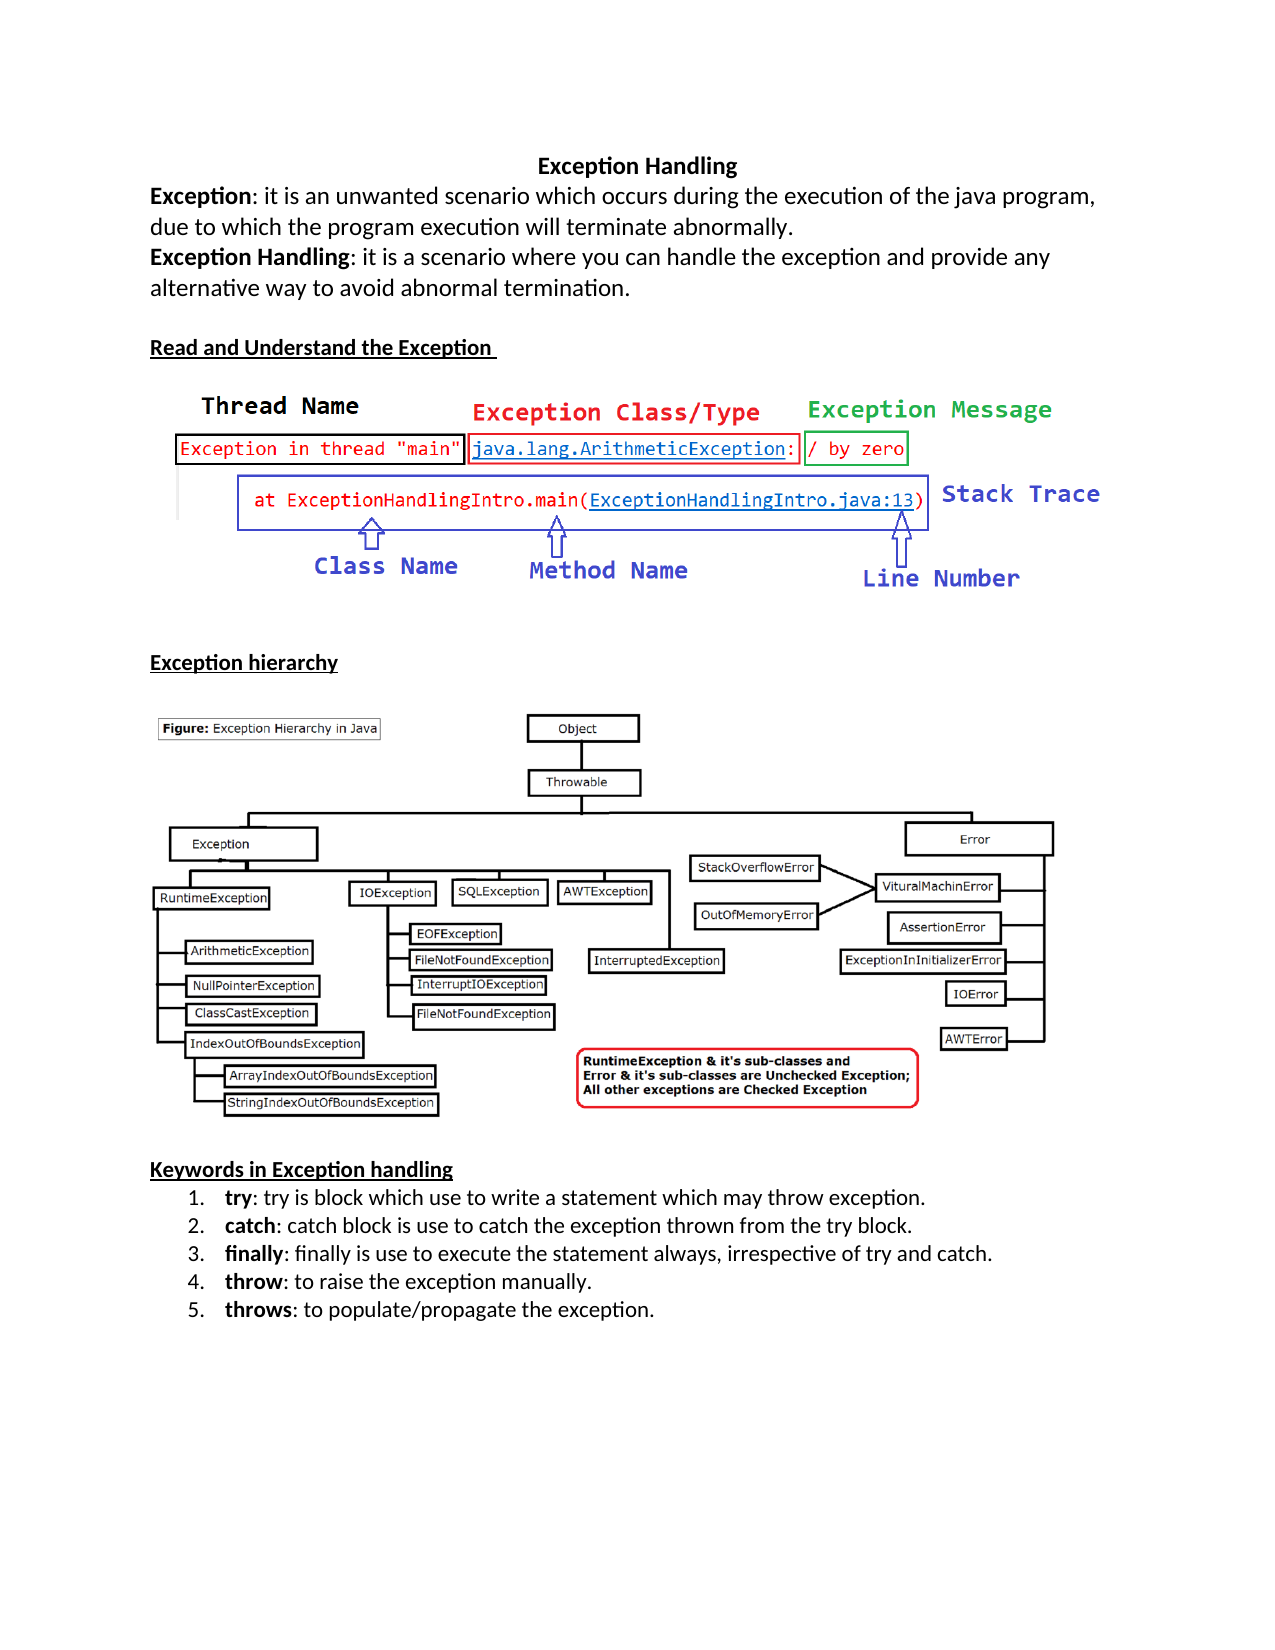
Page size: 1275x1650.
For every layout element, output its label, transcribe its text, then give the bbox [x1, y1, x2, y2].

list throws: to populate/propagate the exception. [187, 1295, 1125, 1323]
list throw: to raise the exception manually. [187, 1267, 1125, 1295]
list try: try is block which use to write a statement which may throw exception. [187, 1183, 1125, 1211]
text Exception hierarchy [150, 648, 1125, 676]
text Exception Handling [150, 150, 1125, 181]
text Exception Handling: it is a scenario where you can handle the exception and provide any alternative way to avoid abnormal termination. [150, 242, 1125, 303]
picture [150, 361, 1125, 620]
picture [150, 703, 1125, 1128]
text Read and Understand the Exception [150, 333, 1125, 361]
list finally: finally is use to execute the statement always, irrespective of try and catch. [187, 1239, 1125, 1267]
text Keywords in Exception handling [150, 1155, 1125, 1183]
list catch: catch block is use to catch the exception thrown from the try block. [187, 1211, 1125, 1239]
text Exception: it is an unwanted scenario which occurs during the execution of the java program, due to which the program execution will terminate abnormally. [150, 181, 1125, 242]
